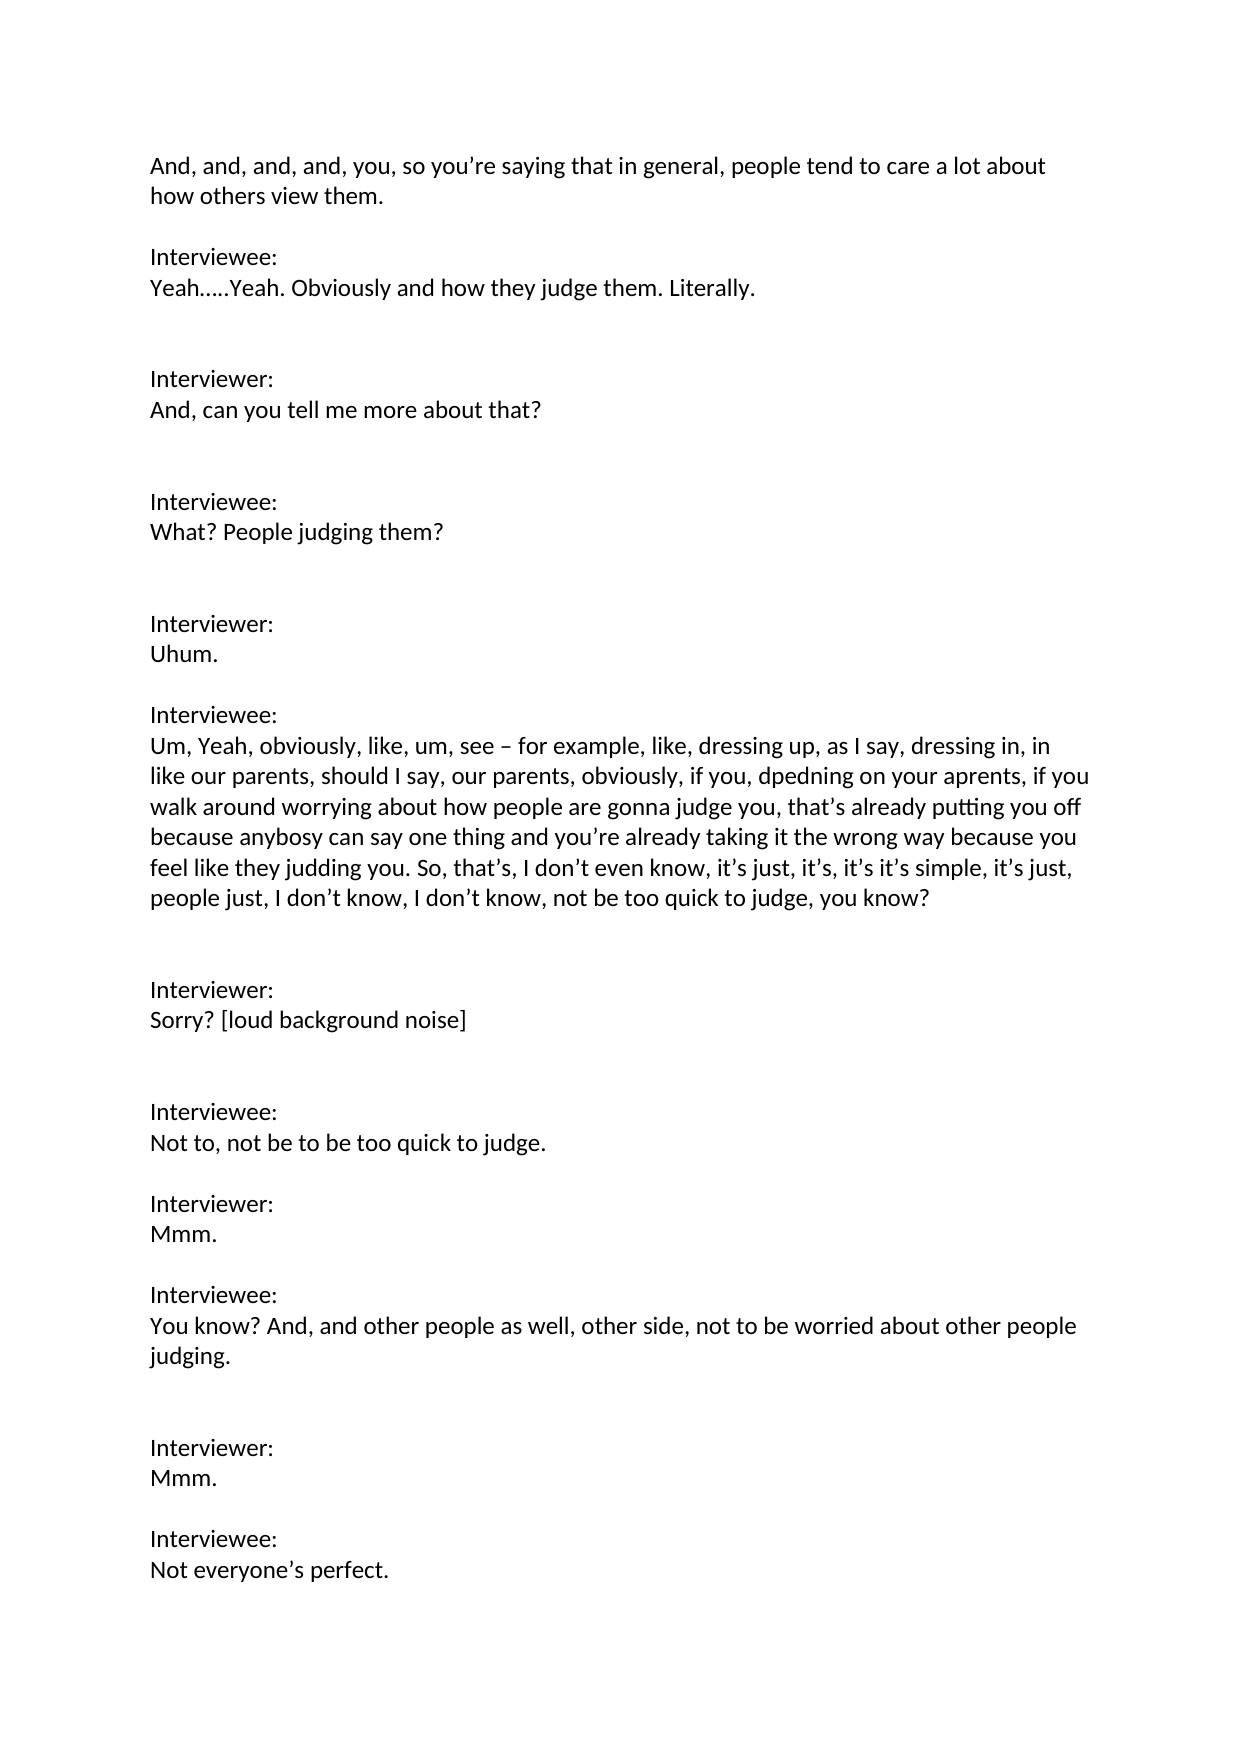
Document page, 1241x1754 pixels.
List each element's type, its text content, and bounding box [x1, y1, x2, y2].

text Interviewer: [150, 974, 1090, 1004]
text You know? And, and other people as well, other side, not to be worried about other people judging. [150, 1310, 1090, 1371]
text Interviewee: [150, 1279, 1090, 1310]
text Interviewer: [150, 364, 1090, 394]
text Not everyone’s perfect. [150, 1554, 1090, 1584]
text Mmm. [150, 1218, 1090, 1249]
text And, can you tell me more about that? [150, 394, 1090, 425]
text Interviewee: [150, 1096, 1090, 1127]
text Yeah…..Yeah. Obviously and how they judge them. Literally. [150, 272, 1090, 303]
text Sorry? [loud background noise] [150, 1004, 1090, 1035]
text Not to, not be to be too quick to judge. [150, 1127, 1090, 1157]
text Interviewee: [150, 699, 1090, 730]
text Interviewer: [150, 1188, 1090, 1218]
text Um, Yeah, obviously, like, um, see – for example, like, dressing up, as I say, dressing in, in like our parents, should I say, our parents, obviously, if you, dpedning on your aprents, if you walk around worrying about how people are gonna judge you, that’s already putting you off because anybosy can say one thing and you’re already taking it the wrong way because you feel like they judding you. So, that’s, I don’t even know, it’s just, it’s, it’s it’s simple, it’s just, people just, I don’t know, I don’t know, not be too quick to judge, you know? [150, 730, 1090, 913]
text Interviewer: [150, 608, 1090, 638]
text Mmm. [150, 1462, 1090, 1493]
text Interviewer: [150, 1432, 1090, 1462]
text What? People judging them? [150, 516, 1090, 547]
text Interviewee: [150, 242, 1090, 272]
text Interviewee: [150, 486, 1090, 516]
text Uhum. [150, 638, 1090, 669]
text And, and, and, and, you, so you’re saying that in general, people tend to care a lot about how others view them. [150, 150, 1090, 211]
text Interviewee: [150, 1523, 1090, 1554]
